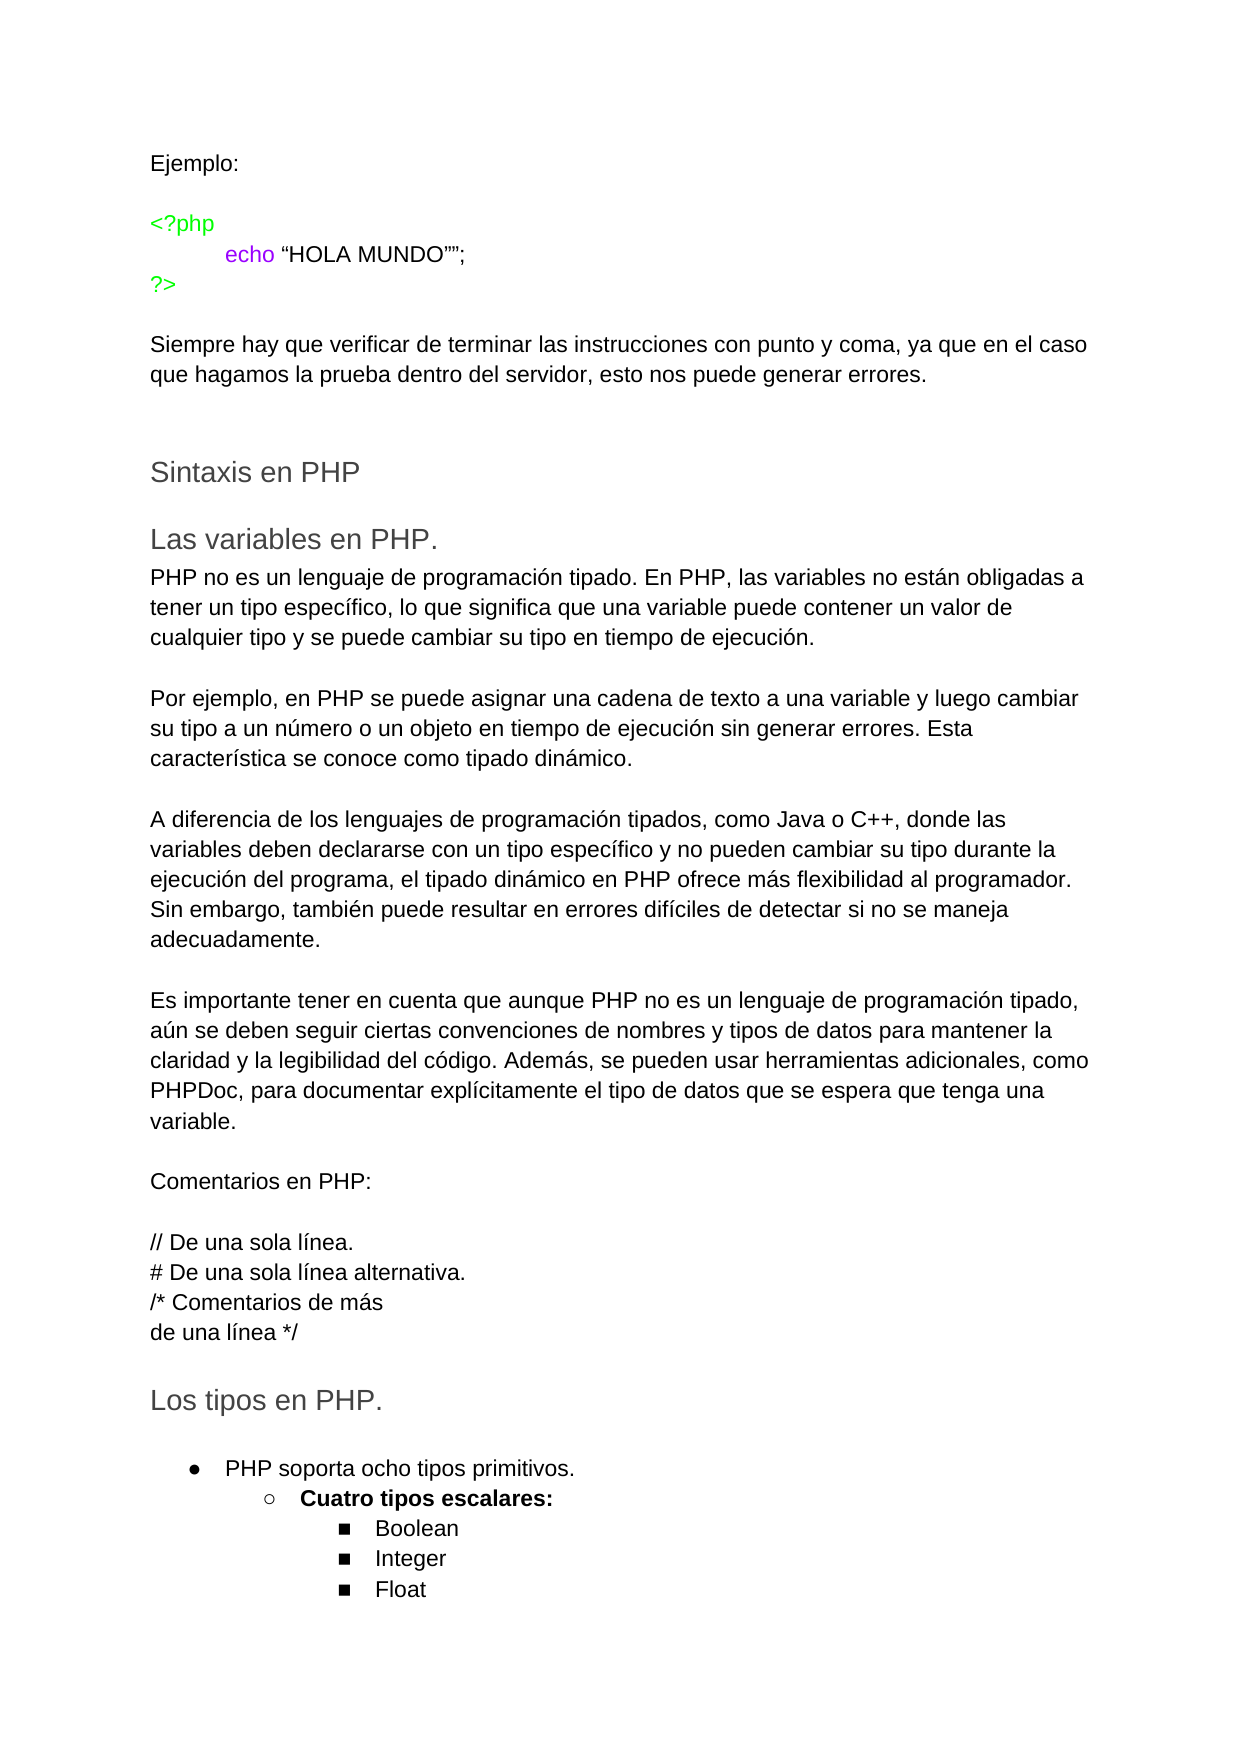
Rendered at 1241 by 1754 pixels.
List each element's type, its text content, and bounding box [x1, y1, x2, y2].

text echo “HOLA MUNDO””; [150, 241, 1090, 267]
text de una línea */ [150, 1319, 1090, 1346]
text Siempre hay que verificar de terminar las instrucciones con punto y coma, ya que en el caso que hagamos la prueba dentro del servidor, esto nos puede generar errores. [150, 331, 1090, 388]
text # De una sola línea alternativa. [150, 1259, 1090, 1285]
subtitle Los tipos en PHP. [150, 1383, 1090, 1416]
list Integer [337, 1545, 1090, 1572]
text Es importante tener en cuenta que aunque PHP no es un lenguaje de programación tipado, aún se deben seguir ciertas convenciones de nombres y tipos de datos para mantener la claridad y la legibilidad del código. Además, se pueden usar herramientas adicionales, como PHPDoc, para documentar explícitamente el tipo de datos que se espera que tenga una variable. [150, 987, 1090, 1134]
list Cuatro tipos escalares: [262, 1485, 1090, 1511]
text /* Comentarios de más [150, 1289, 1090, 1315]
list Boolean [337, 1515, 1090, 1542]
text // De una sola línea. [150, 1228, 1090, 1255]
text <?php [150, 210, 1090, 237]
subtitle Sintaxis en PHP [150, 455, 1090, 489]
list PHP soporta ocho tipos primitivos. [187, 1455, 1090, 1481]
subtitle Las variables en PHP. [150, 522, 1090, 556]
list Float [337, 1576, 1090, 1602]
text Comentarios en PHP: [150, 1168, 1090, 1194]
text A diferencia de los lenguajes de programación tipados, como Java o C++, donde las variables deben declararse con un tipo específico y no pueden cambiar su tipo durante la ejecución del programa, el tipado dinámico en PHP ofrece más flexibilidad al programador. Sin embargo, también puede resultar en errores difíciles de detectar si no se maneja adecuadamente. [150, 806, 1090, 953]
text Por ejemplo, en PHP se puede asignar una cadena de texto a una variable y luego cambiar su tipo a un número o un objeto en tiempo de ejecución sin generar errores. Esta característica se conoce como tipado dinámico. [150, 685, 1090, 772]
text ?> [150, 271, 1090, 297]
text Ejemplo: [150, 150, 1090, 176]
text PHP no es un lenguaje de programación tipado. En PHP, las variables no están obligadas a tener un tipo específico, lo que significa que una variable puede contener un valor de cualquier tipo y se puede cambiar su tipo en tiempo de ejecución. [150, 564, 1090, 651]
